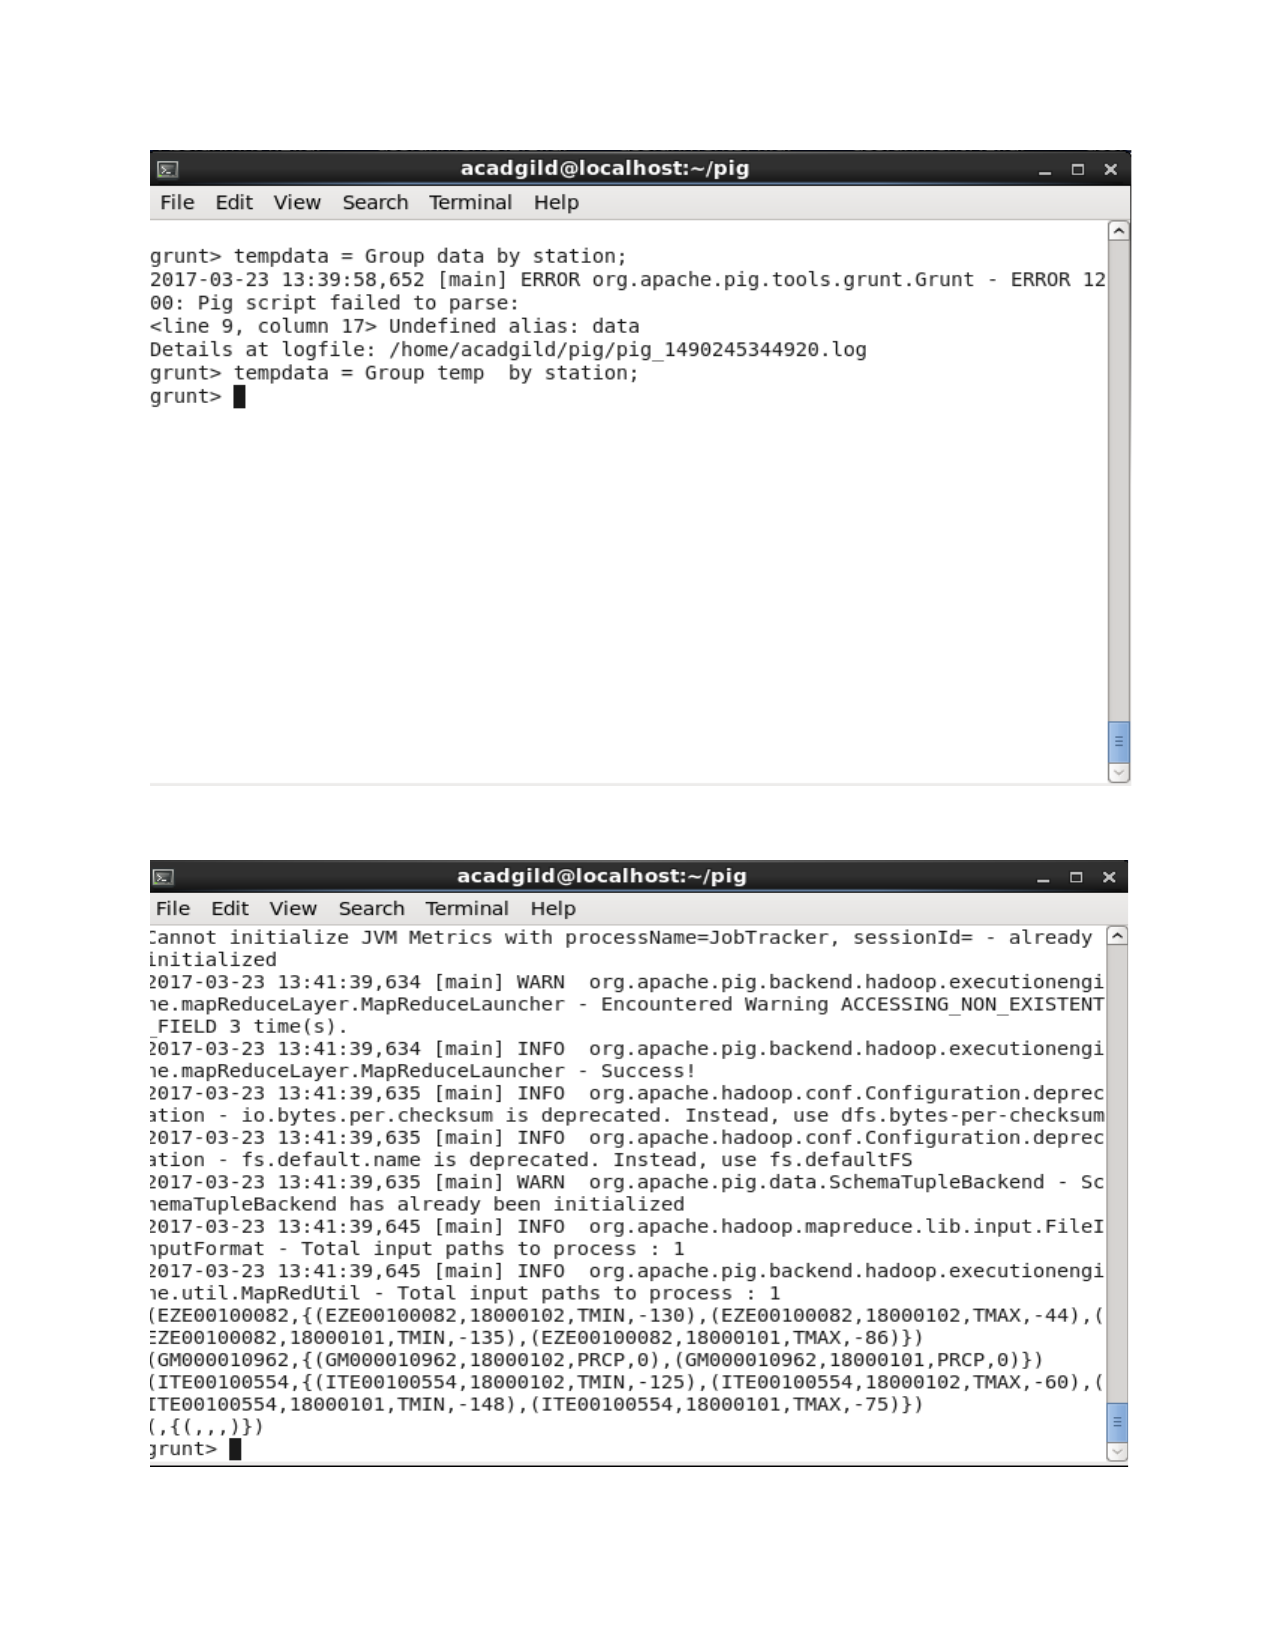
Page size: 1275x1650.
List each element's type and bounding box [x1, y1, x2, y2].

picture [150, 860, 1129, 1467]
picture [150, 150, 1132, 786]
